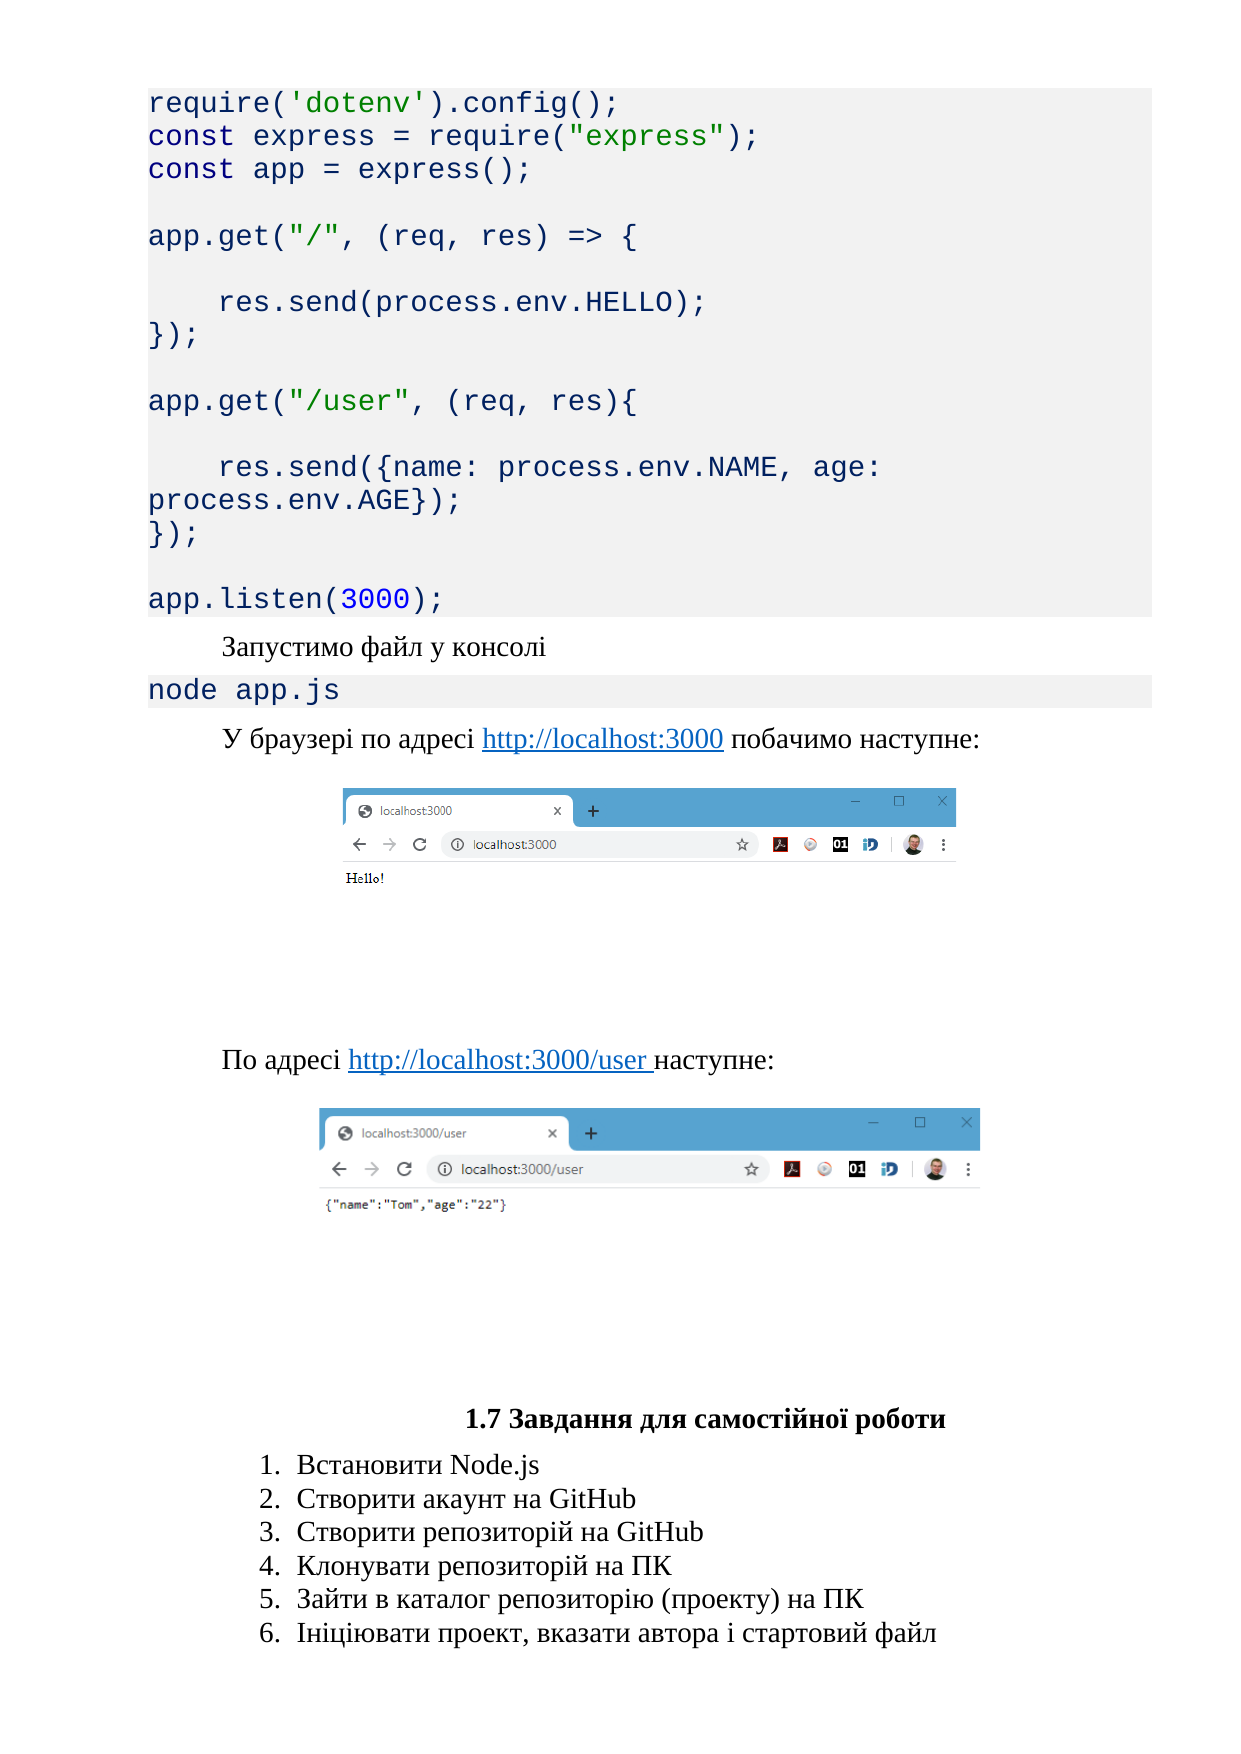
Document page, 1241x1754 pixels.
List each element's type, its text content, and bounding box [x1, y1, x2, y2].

picture [319, 1108, 981, 1347]
text У браузері по адресі http://localhost:3000 побачимо наступне: [148, 721, 1152, 754]
picture [342, 788, 957, 1009]
list Створити акаунт на GitHub [259, 1481, 1152, 1514]
list Ініціювати проект, вказати автора і стартовий файл [259, 1615, 1152, 1649]
list Клонувати репозиторій на ПК [259, 1548, 1152, 1582]
text Запустимо файл у консолі [148, 629, 1152, 663]
list Зайти в каталог репозиторію (проекту) на ПК [259, 1582, 1152, 1615]
text Завдання для самостійної роботи [259, 1401, 1152, 1435]
text По адресі http://localhost:3000/user наступне: [148, 1042, 1152, 1075]
text require('dotenv').config(); const express = require("express"); const app = express(); app.get("/", (req, res) => { res.send(process.env.HELLO); }); app.get("/user", (req, res){ res.send({name: process.env.NAME, age: process.env.AGE}); }); app.listen(3000); [148, 88, 1152, 617]
list Встановити Node.js [259, 1447, 1152, 1481]
text node app.js [148, 675, 1152, 708]
list Створити репозиторій на GitHub [259, 1514, 1152, 1548]
